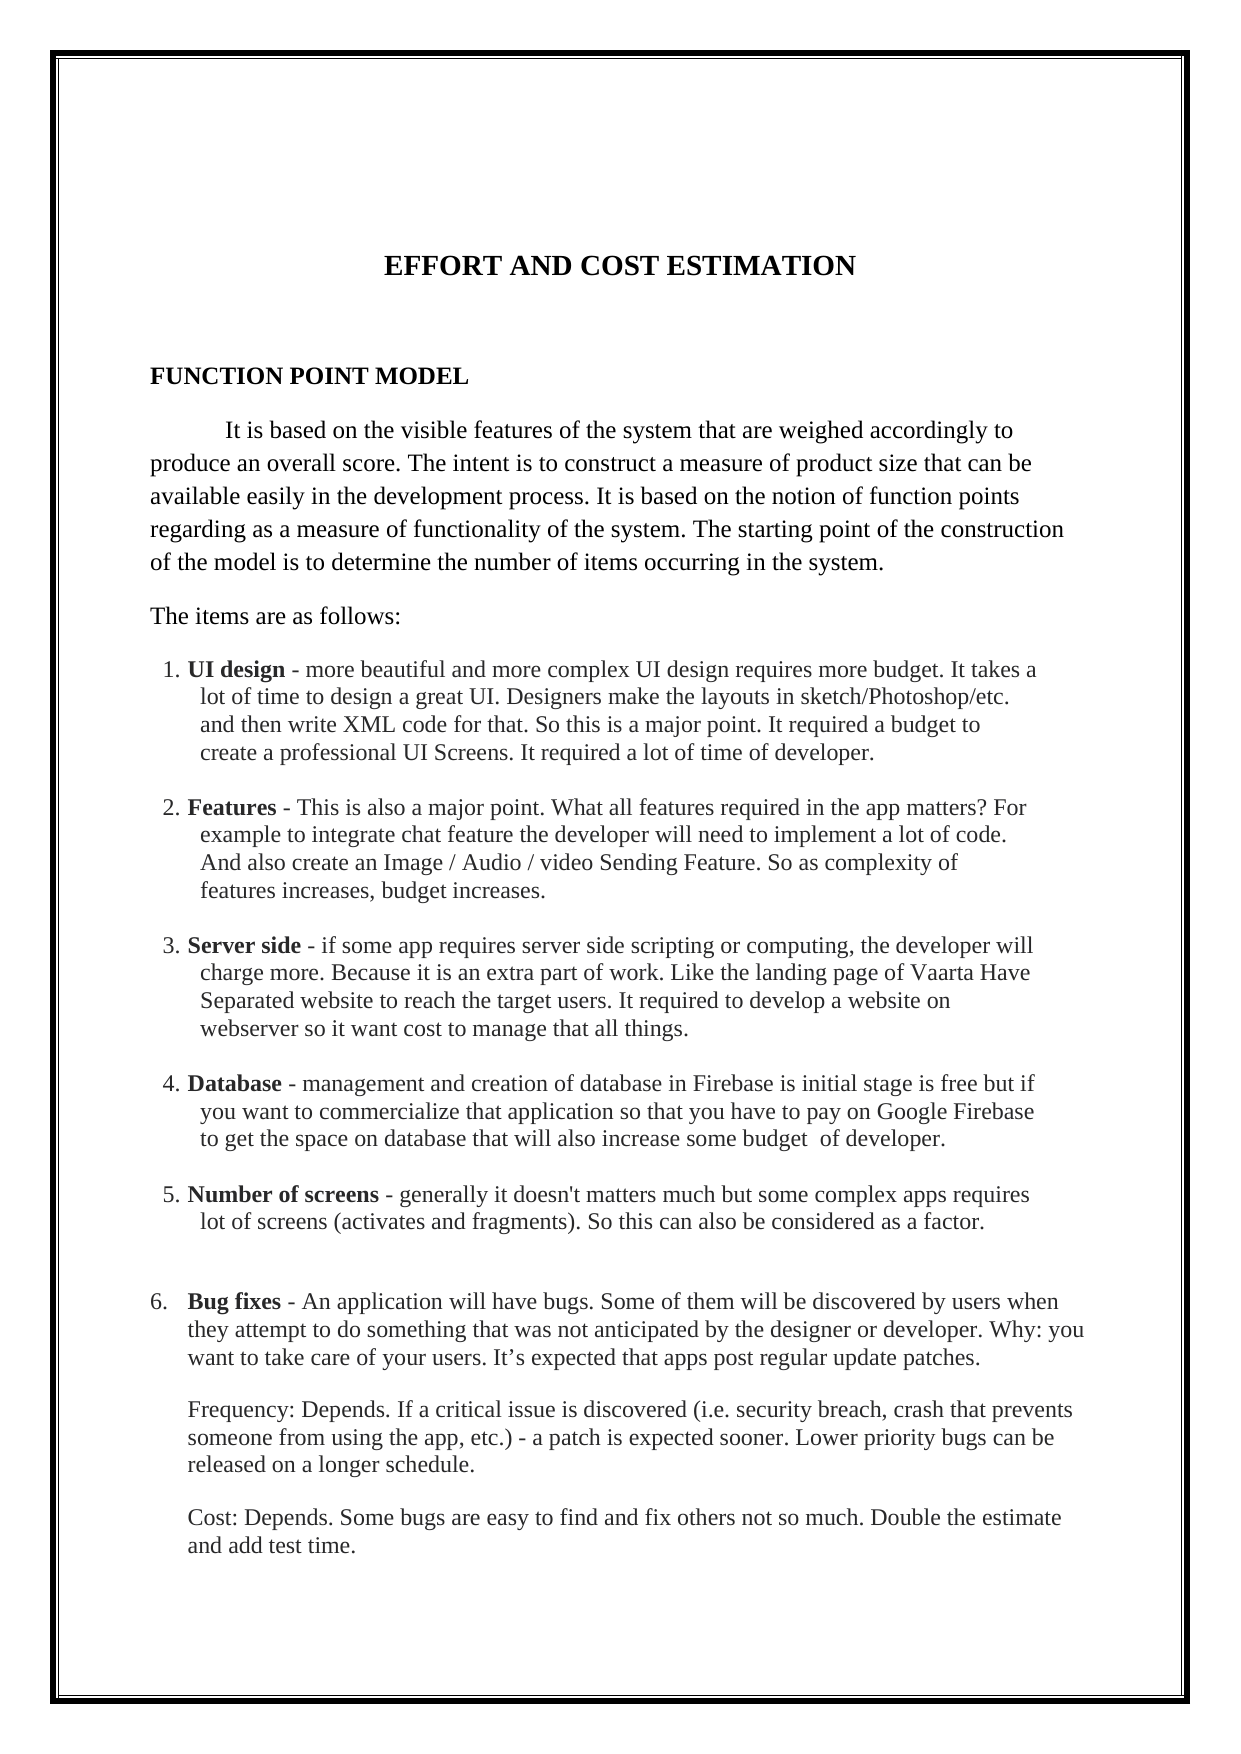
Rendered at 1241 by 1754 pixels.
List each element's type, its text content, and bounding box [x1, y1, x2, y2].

text FUNCTION POINT MODEL [150, 361, 1090, 390]
list Bug fixes - An application will have bugs. Some of them will be discovered by users when they attempt to do something that was not anticipated by the designer or developer. Why: you want to take care of your users. It’s expected that apps post regular update patches. [150, 1287, 1090, 1370]
list Database - management and creation of database in Firebase is initial stage is free but if you want to commercialize that application so that you have to pay on Google Firebase to get the space on database that will also increase some budget of developer. [162, 1069, 1040, 1152]
text Cost: Depends. Some bugs are easy to find and fix others not so much. Double the estimate and add test time. [187, 1503, 1090, 1558]
text The items are as follows: [150, 601, 1090, 630]
text EFFORT AND COST ESTIMATION [150, 248, 1090, 281]
text Frequency: Depends. If a critical issue is discovered (i.e. security breach, crash that prevents someone from using the app, etc.) - a patch is expected sooner. Lower priority bugs can be released on a longer schedule. [187, 1395, 1090, 1478]
list UI design - more beautiful and more complex UI design requires more budget. It takes a lot of time to design a great UI. Designers make the layouts in sketch/Photoshop/etc. and then write XML code for that. So this is a major point. It required a budget to create a professional UI Screens. It required a lot of time of developer. [162, 655, 1040, 765]
list Server side - if some app requires server side scripting or computing, the developer will charge more. Because it is an extra part of work. Like the landing page of Vaarta Have Separated website to reach the target users. It required to develop a website on webserver so it want cost to manage that all things. [162, 931, 1040, 1041]
text It is based on the visible features of the system that are weighed accordingly to produce an overall score. The intent is to construct a measure of product size that can be available easily in the development process. It is based on the notion of function points regarding as a measure of functionality of the system. The starting point of the construction of the model is to determine the number of items occurring in the system. [150, 415, 1090, 576]
list Features - This is also a major point. What all features required in the app matters? For example to integrate chat feature the developer will need to implement a lot of code. And also create an Image / Audio / video Sending Feature. So as complexity of features increases, budget increases. [162, 793, 1040, 903]
list Number of screens - generally it doesn't matters much but some complex apps requires lot of screens (activates and fragments). So this can also be considered as a factor. [162, 1180, 1040, 1235]
